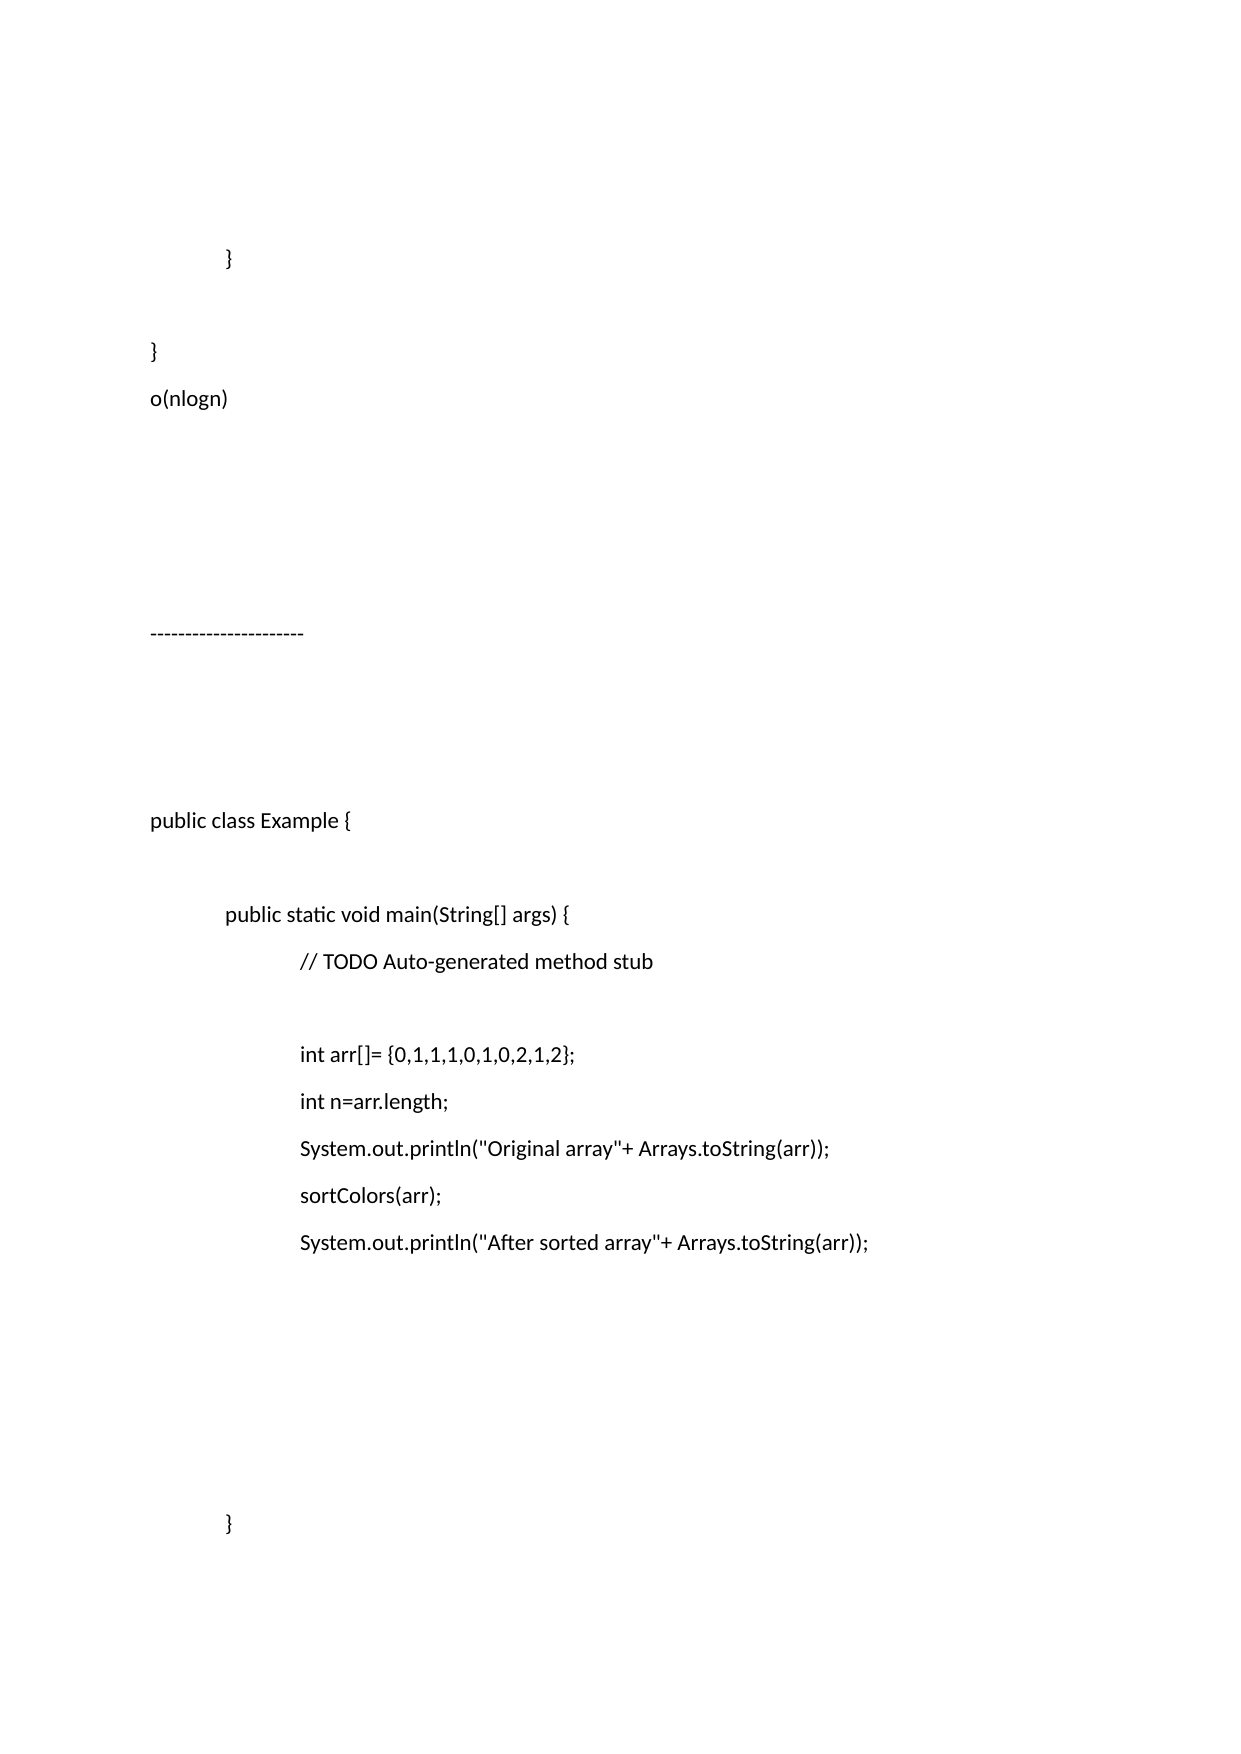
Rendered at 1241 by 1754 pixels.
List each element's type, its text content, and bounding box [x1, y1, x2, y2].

text public class Example { [150, 806, 1090, 834]
text int n=arr.length; [150, 1087, 1090, 1116]
text o(nlogn) [150, 384, 1090, 412]
text System.out.println("After sorted array"+ Arrays.toString(arr)); [150, 1228, 1090, 1256]
text int arr[]= {0,1,1,1,0,1,0,2,1,2}; [150, 1041, 1090, 1069]
text sortColors(arr); [150, 1181, 1090, 1209]
text ---------------------- [150, 619, 1090, 647]
text System.out.println("Original array"+ Arrays.toString(arr)); [150, 1134, 1090, 1162]
text // TODO Auto-generated method stub [150, 947, 1090, 975]
text } [150, 337, 1090, 366]
text } [150, 244, 1090, 272]
text public static void main(String[] args) { [150, 900, 1090, 928]
text } [150, 1509, 1090, 1537]
